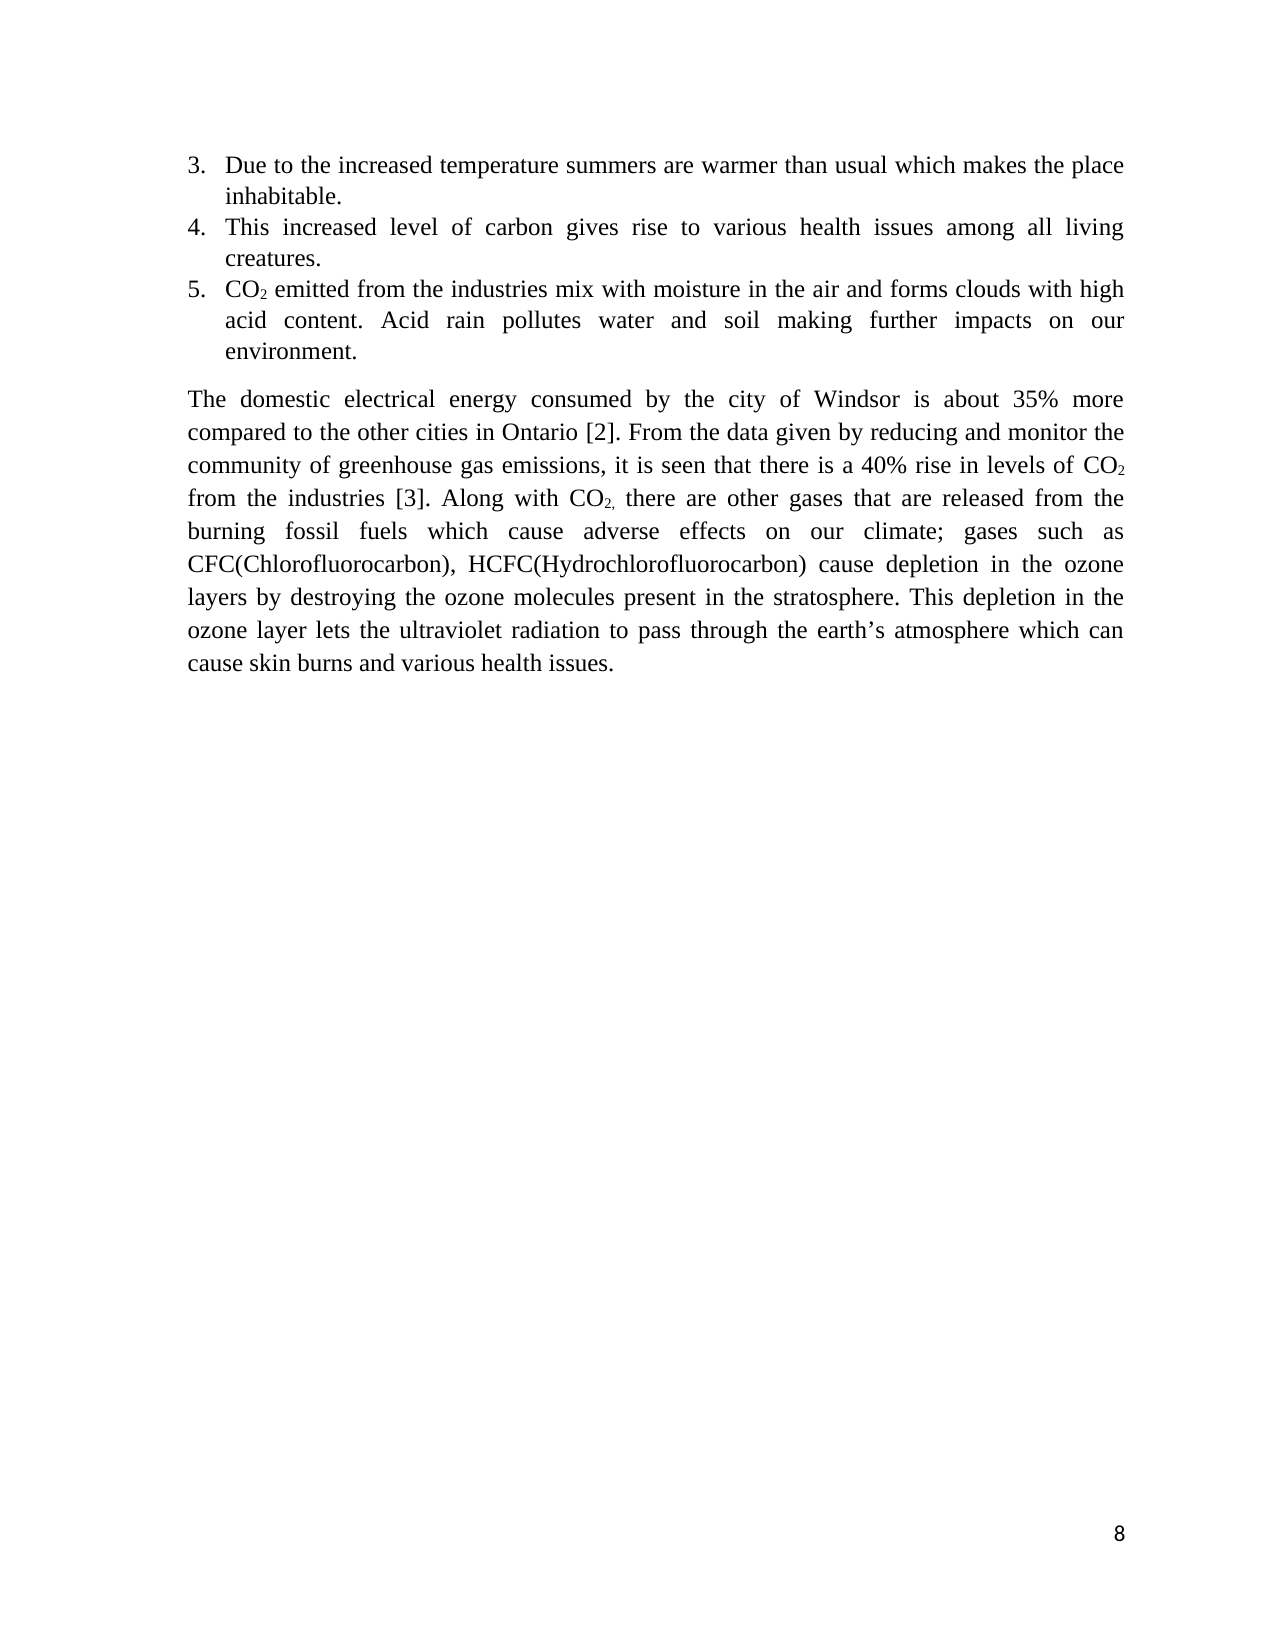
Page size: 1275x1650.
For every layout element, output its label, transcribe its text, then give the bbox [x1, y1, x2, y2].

list This increased level of carbon gives rise to various health issues among all living creatures. [187, 212, 1125, 272]
list CO2 emitted from the industries mix with moisture in the air and forms clouds with high acid content. Acid rain pollutes water and soil making further impacts on our environment. [187, 274, 1125, 365]
text The domestic electrical energy consumed by the city of Windsor is about 35% more compared to the other cities in Ontario. From the data given by reducing and monitor the community of greenhouse gas emissions, it is seen that there is a 40% rise in levels of CO2 from the industries. Along with CO2, there are other gases that are released from the burning fossil fuels which cause adverse effects on our climate; gases such as CFC(Chlorofluorocarbon), HCFC(Hydrochlorofluorocarbon) cause depletion in the ozone layers by destroying the ozone molecules present in the stratosphere. This depletion in the ozone layer lets the ultraviolet radiation to pass through the earth’s atmosphere which can cause skin burns and various health issues. [187, 384, 1125, 677]
list Due to the increased temperature summers are warmer than usual which makes the place inhabitable. [187, 150, 1125, 210]
